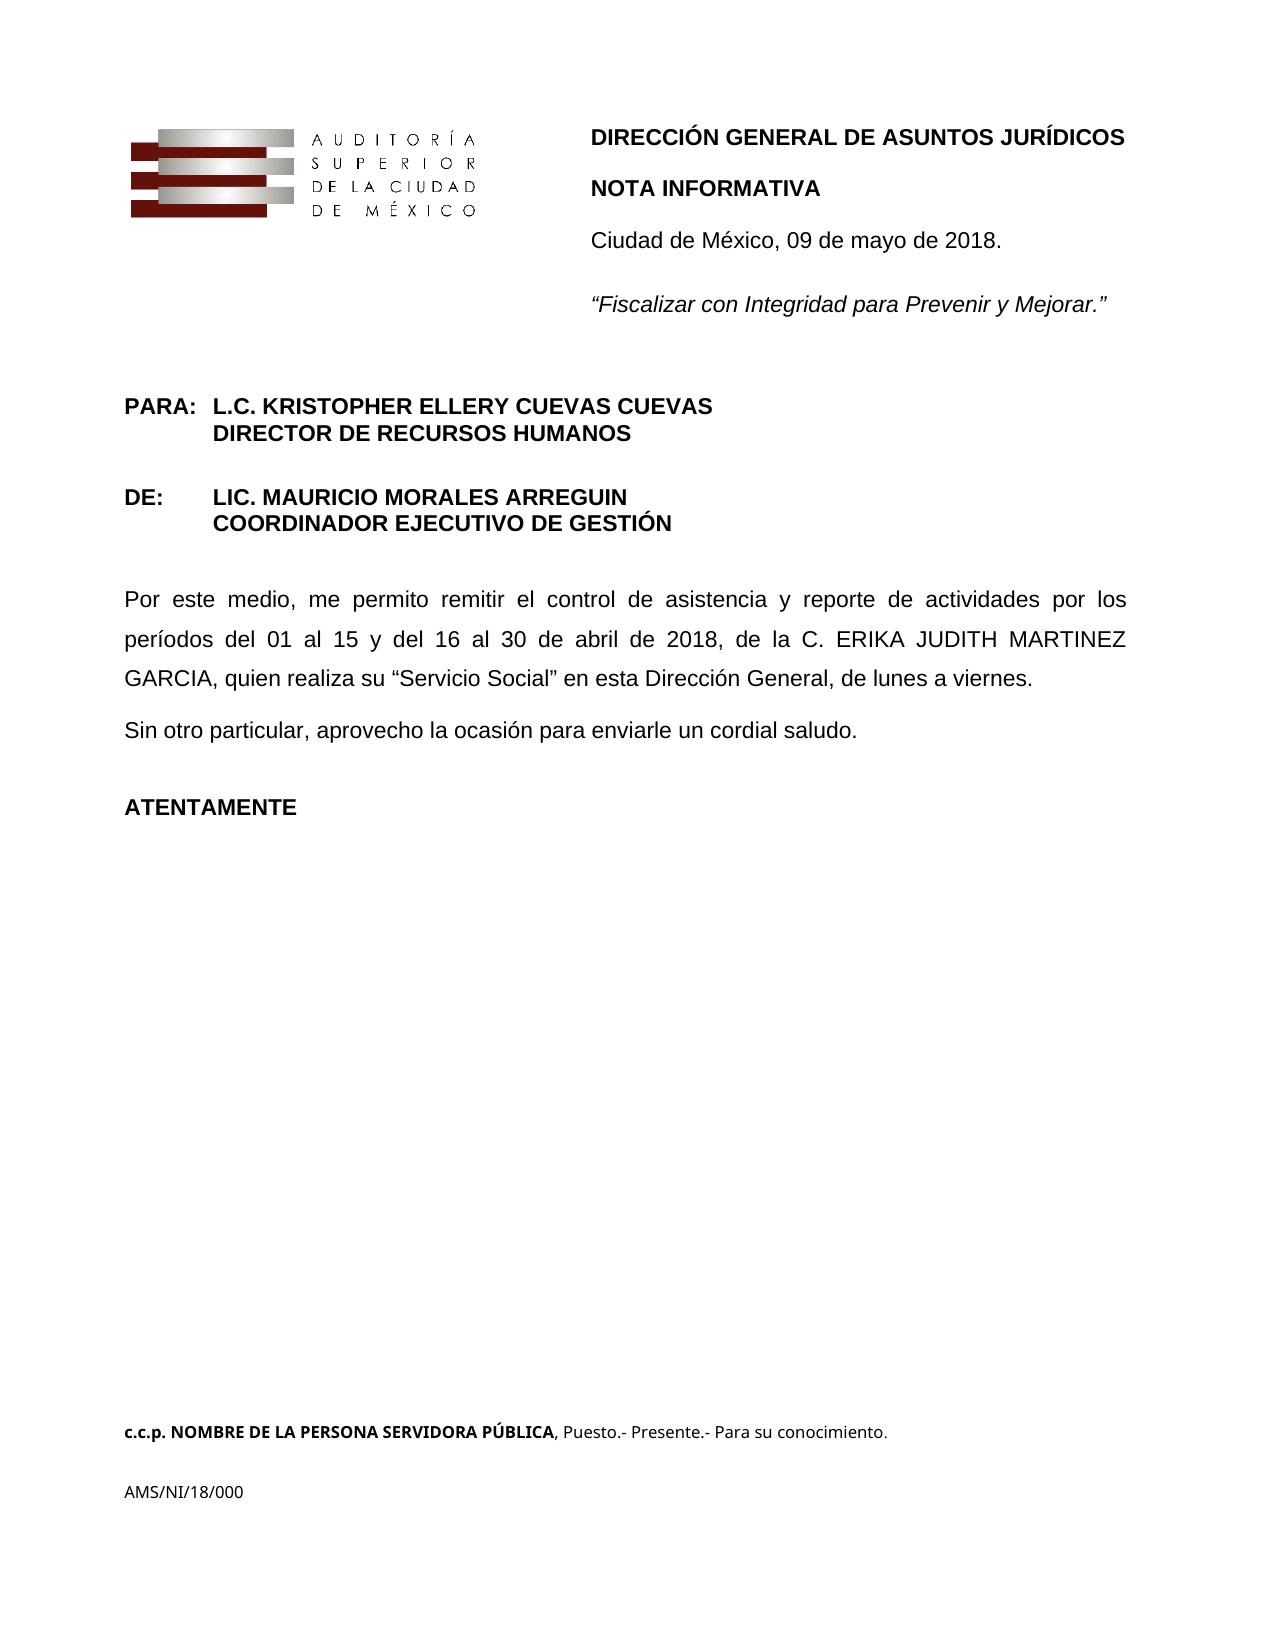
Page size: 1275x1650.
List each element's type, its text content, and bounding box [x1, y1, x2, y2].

text AMS/NI/18/000 [124, 1481, 1127, 1503]
text NOTA INFORMATIVA [591, 175, 1127, 202]
text PARA: L.C. KRISTOPHER ELLERY CUEVAS CUEVAS [124, 393, 1127, 420]
text “Fiscalizar con Integridad para Prevenir y Mejorar.” [591, 291, 1127, 317]
picture [124, 124, 482, 223]
text DIRECCIÓN GENERAL DE ASUNTOS JURÍDICOS [591, 124, 1127, 150]
text Ciudad de México, 09 de mayo de 2018. [591, 227, 1127, 253]
text DE: LIC. MAURICIO MORALES ARREGUIN [124, 483, 1127, 510]
text COORDINADOR EJECUTIVO DE GESTIÓN [124, 510, 1127, 536]
text Por este medio, me permito remitir el control de asistencia y reporte de actividades por los períodos del 01 al 15 y del 16 al 30 de abril de 2018, de la C. ERIKA JUDITH MARTINEZ GARCIA, quien realiza su “Servicio Social” en esta Dirección General, de lunes a viernes. [124, 586, 1127, 692]
text ATENTAMENTE [124, 794, 1127, 821]
text DIRECTOR DE RECURSOS HUMANOS [124, 420, 1127, 446]
text Sin otro particular, aprovecho la ocasión para enviarle un cordial saludo. [124, 717, 1127, 743]
text c.c.p. NOMBRE DE LA PERSONA SERVIDORA PÚBLICA, Puesto.- Presente.- Para su conocimiento. [124, 1421, 1127, 1443]
